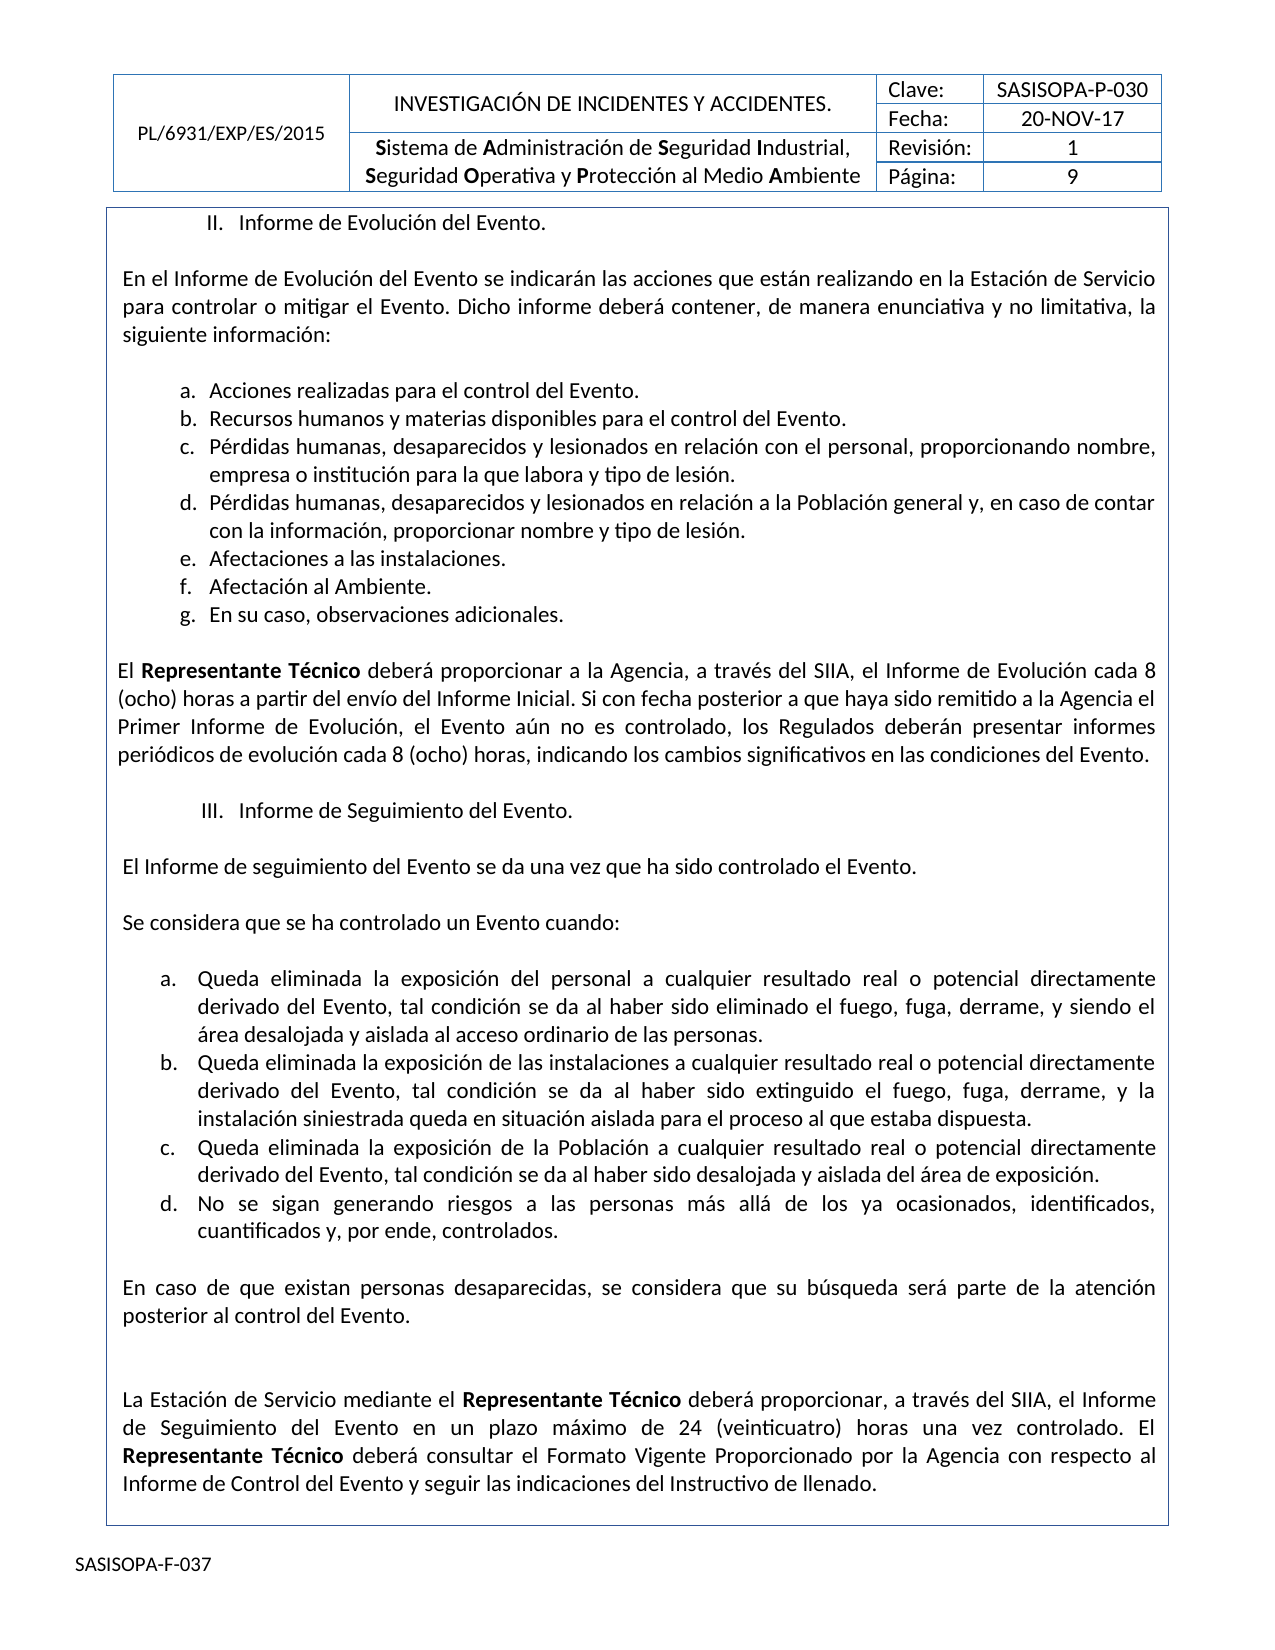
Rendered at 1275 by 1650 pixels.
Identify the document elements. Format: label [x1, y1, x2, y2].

table_cell [107, 208, 1168, 1525]
